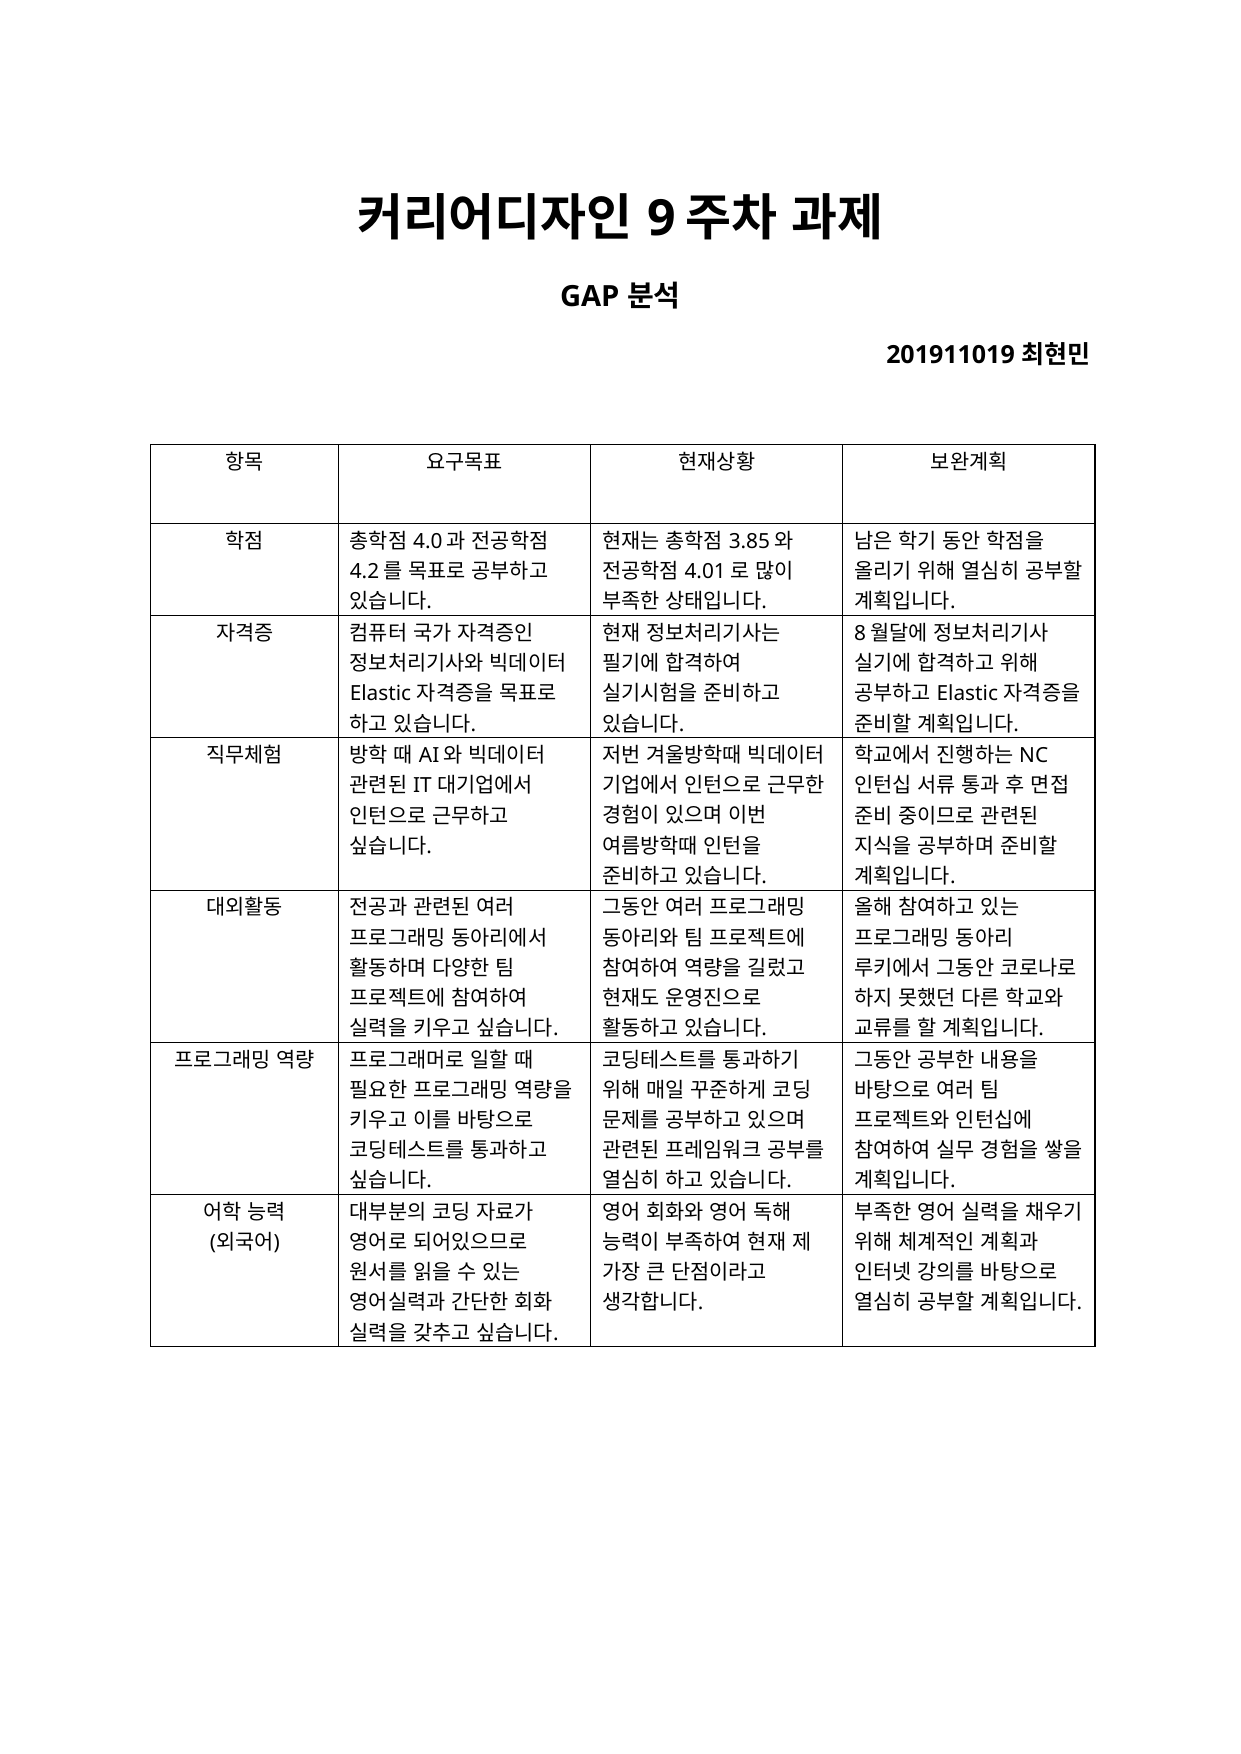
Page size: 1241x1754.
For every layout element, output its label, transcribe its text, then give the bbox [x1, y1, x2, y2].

table_header 요구목표 [339, 445, 590, 523]
table_cell 학점 [151, 524, 338, 615]
text 201911019 최현민 [150, 335, 1090, 371]
text 커리어디자인 9주차 과제 [150, 177, 1090, 250]
table_cell 학교에서 진행하는 NC 인턴십 서류 통과 후 면접 준비 중이므로 관련된 지식을 공부하며 준비할 계획입니다. [843, 738, 1094, 889]
table_header 보완계획 [843, 445, 1094, 523]
text GAP 분석 [150, 272, 1090, 315]
table_cell 전공과 관련된 여러 프로그래밍 동아리에서 활동하며 다양한 팀 프로젝트에 참여하여 실력을 키우고 싶습니다. [339, 891, 590, 1042]
table_cell 프로그래밍 역량 [151, 1043, 338, 1194]
table_cell 프로그래머로 일할 때 필요한 프로그래밍 역량을 키우고 이를 바탕으로 코딩테스트를 통과하고 싶습니다. [339, 1043, 590, 1194]
table_cell 남은 학기 동안 학점을 올리기 위해 열심히 공부할 계획입니다. [843, 524, 1094, 615]
table_cell 대부분의 코딩 자료가 영어로 되어있으므로 원서를 읽을 수 있는 영어실력과 간단한 회화 실력을 갖추고 싶습니다. [339, 1195, 590, 1346]
table_cell 부족한 영어 실력을 채우기 위해 체계적인 계획과 인터넷 강의를 바탕으로 열심히 공부할 계획입니다. [843, 1195, 1094, 1346]
table_cell 8월달에 정보처리기사 실기에 합격하고 위해 공부하고 Elastic 자격증을 준비할 계획입니다. [843, 616, 1094, 737]
table_cell 자격증 [151, 616, 338, 737]
table_cell 올해 참여하고 있는 프로그래밍 동아리 루키에서 그동안 코로나로 하지 못했던 다른 학교와 교류를 할 계획입니다. [843, 891, 1094, 1042]
table_cell 저번 겨울방학때 빅데이터 기업에서 인턴으로 근무한 경험이 있으며 이번 여름방학때 인턴을 준비하고 있습니다. [591, 738, 842, 889]
table_cell 영어 회화와 영어 독해 능력이 부족하여 현재 제 가장 큰 단점이라고 생각합니다. [591, 1195, 842, 1346]
table_cell 직무체험 [151, 738, 338, 889]
table_cell 컴퓨터 국가 자격증인 정보처리기사와 빅데이터 Elastic 자격증을 목표로 하고 있습니다. [339, 616, 590, 737]
table_header 현재상황 [591, 445, 842, 523]
table_cell 방학 때 AI와 빅데이터 관련된 IT 대기업에서 인턴으로 근무하고 싶습니다. [339, 738, 590, 889]
table_header 항목 [151, 445, 338, 523]
table_cell 현재 정보처리기사는 필기에 합격하여 실기시험을 준비하고 있습니다. [591, 616, 842, 737]
table_cell 그동안 여러 프로그래밍 동아리와 팀 프로젝트에 참여하여 역량을 길렀고 현재도 운영진으로 활동하고 있습니다. [591, 891, 842, 1042]
table_cell 그동안 공부한 내용을 바탕으로 여러 팀 프로젝트와 인턴십에 참여하여 실무 경험을 쌓을 계획입니다. [843, 1043, 1094, 1194]
table_cell 대외활동 [151, 891, 338, 1042]
table_cell 현재는 총학점 3.85와 전공학점 4.01로 많이 부족한 상태입니다. [591, 524, 842, 615]
table_cell 어학 능력 (외국어) [151, 1195, 338, 1346]
table_cell 코딩테스트를 통과하기 위해 매일 꾸준하게 코딩 문제를 공부하고 있으며 관련된 프레임워크 공부를 열심히 하고 있습니다. [591, 1043, 842, 1194]
table_cell 총학점 4.0과 전공학점 4.2를 목표로 공부하고 있습니다. [339, 524, 590, 615]
